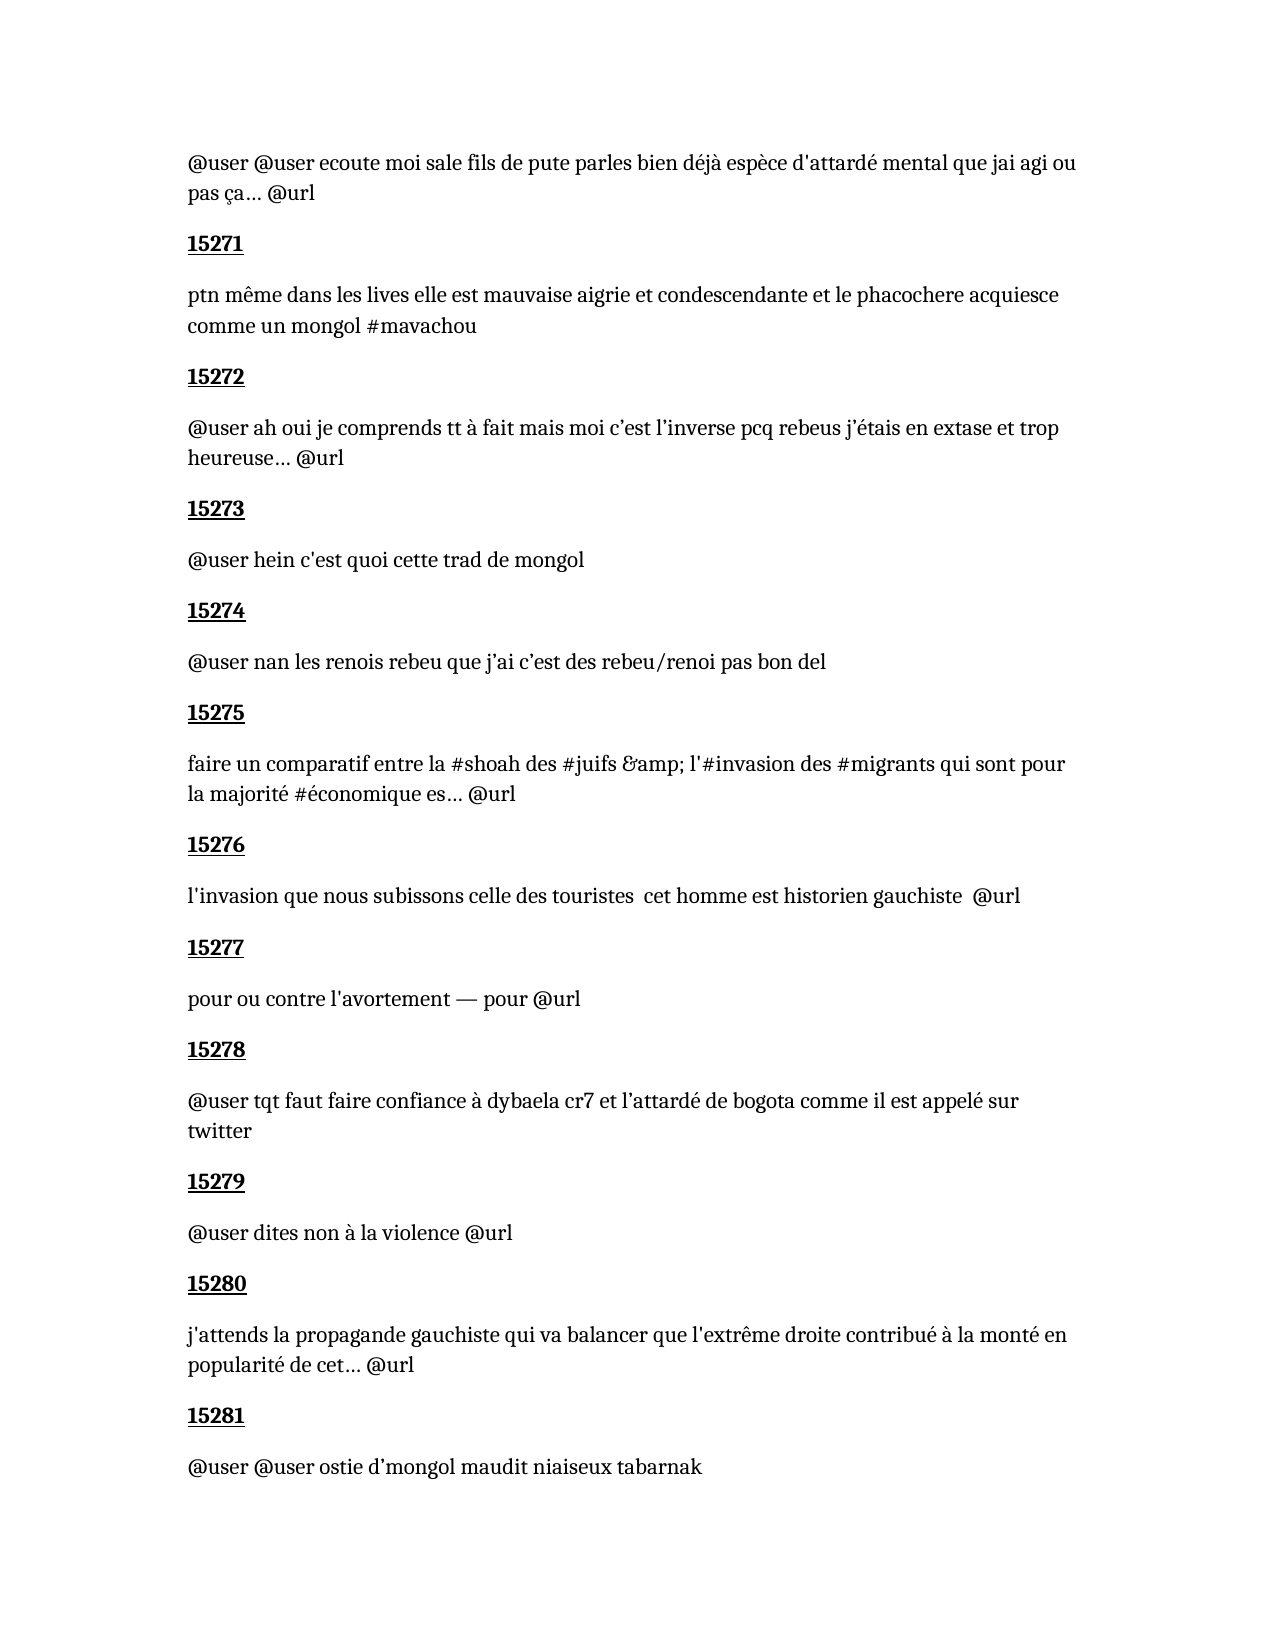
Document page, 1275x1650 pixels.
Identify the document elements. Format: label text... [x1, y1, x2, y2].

text ptn même dans les lives elle est mauvaise aigrie et condescendante et le phacochere acquiesce comme un mongol #mavachou [187, 282, 1087, 339]
text 15281 [187, 1403, 1087, 1429]
text @user @user ecoute moi sale fils de pute parles bien déjà espèce d'attardé mental que jai agi ou pas ça… @url [187, 150, 1087, 207]
text faire un comparatif entre la #shoah des #juifs &amp; l'#invasion des #migrants qui sont pour la majorité #économique es… @url [187, 751, 1087, 808]
text 15272 [187, 363, 1087, 390]
text 15271 [187, 231, 1087, 258]
text @user ah oui je comprends tt à fait mais moi c’est l’inverse pcq rebeus j’étais en extase et trop heureuse… @url [187, 414, 1087, 471]
text 15275 [187, 700, 1087, 726]
text 15276 [187, 832, 1087, 859]
text l'invasion que nous subissons celle des touristes cet homme est historien gauchiste @url [187, 883, 1087, 910]
text @user tqt faut faire confiance à dybaela cr7 et l’attardé de bogota comme il est appelé sur twitter [187, 1087, 1087, 1144]
text 15277 [187, 934, 1087, 961]
text j'attends la propagande gauchiste qui va balancer que l'extrême droite contribué à la monté en popularité de cet… @url [187, 1322, 1087, 1378]
text @user hein c'est quoi cette trad de mongol [187, 547, 1087, 573]
text @user @user ostie d’mongol maudit niaiseux tabarnak [187, 1454, 1087, 1481]
text 15274 [187, 598, 1087, 624]
text 15279 [187, 1169, 1087, 1195]
text 15280 [187, 1271, 1087, 1297]
text pour ou contre l'avortement — pour @url [187, 985, 1087, 1012]
text 15273 [187, 496, 1087, 522]
text 15278 [187, 1036, 1087, 1063]
text @user nan les renois rebeu que j’ai c’est des rebeu/renoi pas bon del [187, 649, 1087, 675]
text @user dites non à la violence @url [187, 1220, 1087, 1246]
